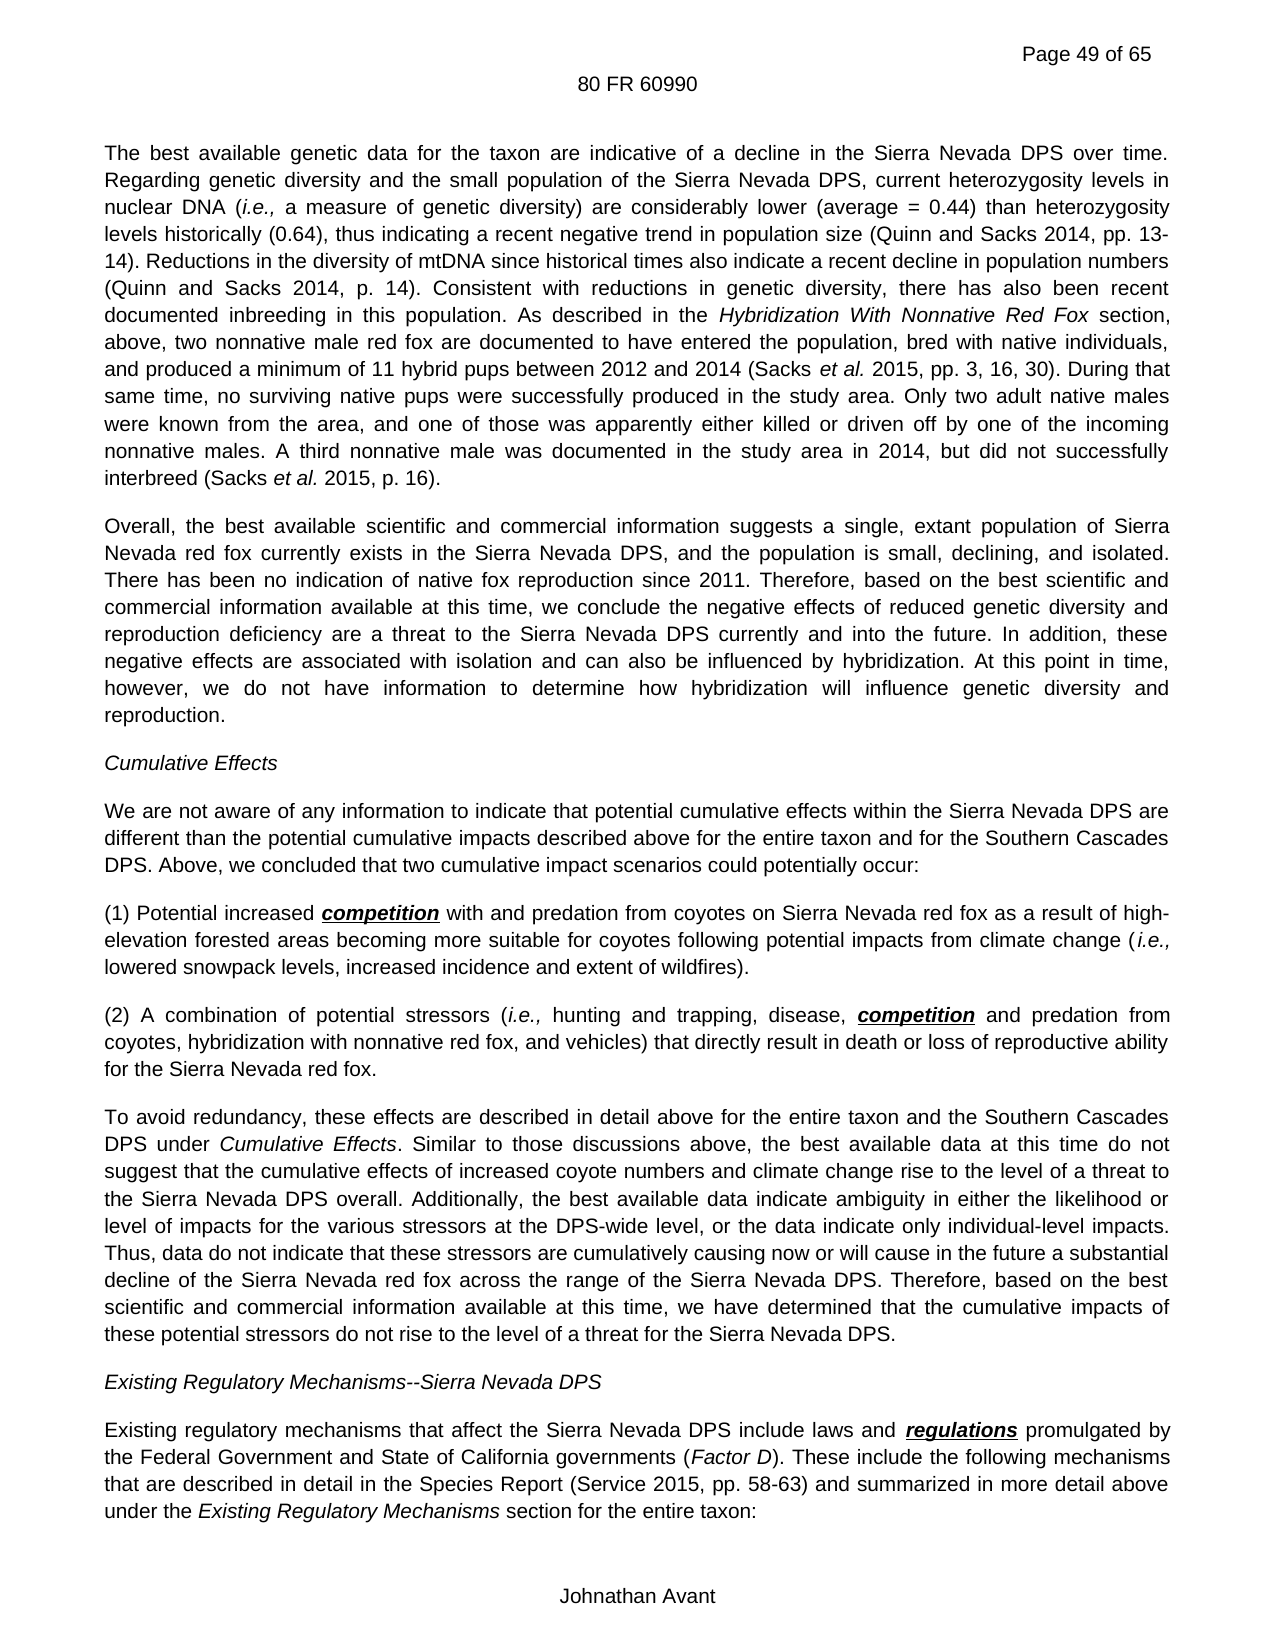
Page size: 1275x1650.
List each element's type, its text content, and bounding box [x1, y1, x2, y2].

text Existing Regulatory Mechanisms--Sierra Nevada DPS [104, 1367, 1171, 1394]
text To avoid redundancy, these effects are described in detail above for the entire taxon and the Southern Cascades DPS under Cumulative Effects. Similar to those discussions above, the best available data at this time do not suggest that the cumulative effects of increased coyote numbers and climate change rise to the level of a threat to the Sierra Nevada DPS overall. Additionally, the best available data indicate ambiguity in either the likelihood or level of impacts for the various stressors at the DPS-wide level, or the data indicate only individual-level impacts. Thus, data do not indicate that these stressors are cumulatively causing now or will cause in the future a substantial decline of the Sierra Nevada red fox across the range of the Sierra Nevada DPS. Therefore, based on the best scientific and commercial information available at this time, we have determined that the cumulative impacts of these potential stressors do not rise to the level of a threat for the Sierra Nevada DPS. [104, 1102, 1171, 1346]
text (1) Potential increased competition with and predation from coyotes on Sierra Nevada red fox as a result of high-elevation forested areas becoming more suitable for coyotes following potential impacts from climate change (i.e., lowered snowpack levels, increased incidence and extent of wildfires). [104, 898, 1171, 979]
text Existing regulatory mechanisms that affect the Sierra Nevada DPS include laws and regulations promulgated by the Federal Government and State of California governments (Factor D). These include the following mechanisms that are described in detail in the Species Report (Service 2015, pp. 58-63) and summarized in more detail above under the Existing Regulatory Mechanisms section for the entire taxon: [104, 1414, 1171, 1523]
text (2) A combination of potential stressors (i.e., hunting and trapping, disease, competition and predation from coyotes, hybridization with nonnative red fox, and vehicles) that directly result in death or loss of reproductive ability for the Sierra Nevada red fox. [104, 1000, 1171, 1081]
text Overall, the best available scientific and commercial information suggests a single, extant population of Sierra Nevada red fox currently exists in the Sierra Nevada DPS, and the population is small, declining, and isolated. There has been no indication of native fox reproduction since 2011. Therefore, based on the best scientific and commercial information available at this time, we conclude the negative effects of reduced genetic diversity and reproduction deficiency are a threat to the Sierra Nevada DPS currently and into the future. In addition, these negative effects are associated with isolation and can also be influenced by hybridization. At this point in time, however, we do not have information to determine how hybridization will influence genetic diversity and reproduction. [104, 510, 1171, 727]
text The best available genetic data for the taxon are indicative of a decline in the Sierra Nevada DPS over time. Regarding genetic diversity and the small population of the Sierra Nevada DPS, current heterozygosity levels in nuclear DNA (i.e., a measure of genetic diversity) are considerably lower (average = 0.44) than heterozygosity levels historically (0.64), thus indicating a recent negative trend in population size (Quinn and Sacks 2014, pp. 13-14). Reductions in the diversity of mtDNA since historical times also indicate a recent decline in population numbers (Quinn and Sacks 2014, p. 14). Consistent with reductions in genetic diversity, there has also been recent documented inbreeding in this population. As described in the Hybridization With Nonnative Red Fox section, above, two nonnative male red fox are documented to have entered the population, bred with native individuals, and produced a minimum of 11 hybrid pups between 2012 and 2014 (Sacks et al. 2015, pp. 3, 16, 30). During that same time, no surviving native pups were successfully produced in the study area. Only two adult native males were known from the area, and one of those was apparently either killed or driven off by one of the incoming nonnative males. A third nonnative male was documented in the study area in 2014, but did not successfully interbreed (Sacks et al. 2015, p. 16). [104, 137, 1171, 489]
text Cumulative Effects [104, 748, 1171, 775]
text We are not aware of any information to indicate that potential cumulative effects within the Sierra Nevada DPS are different than the potential cumulative impacts described above for the entire taxon and for the Southern Cascades DPS. Above, we concluded that two cumulative impact scenarios could potentially occur: [104, 796, 1171, 877]
